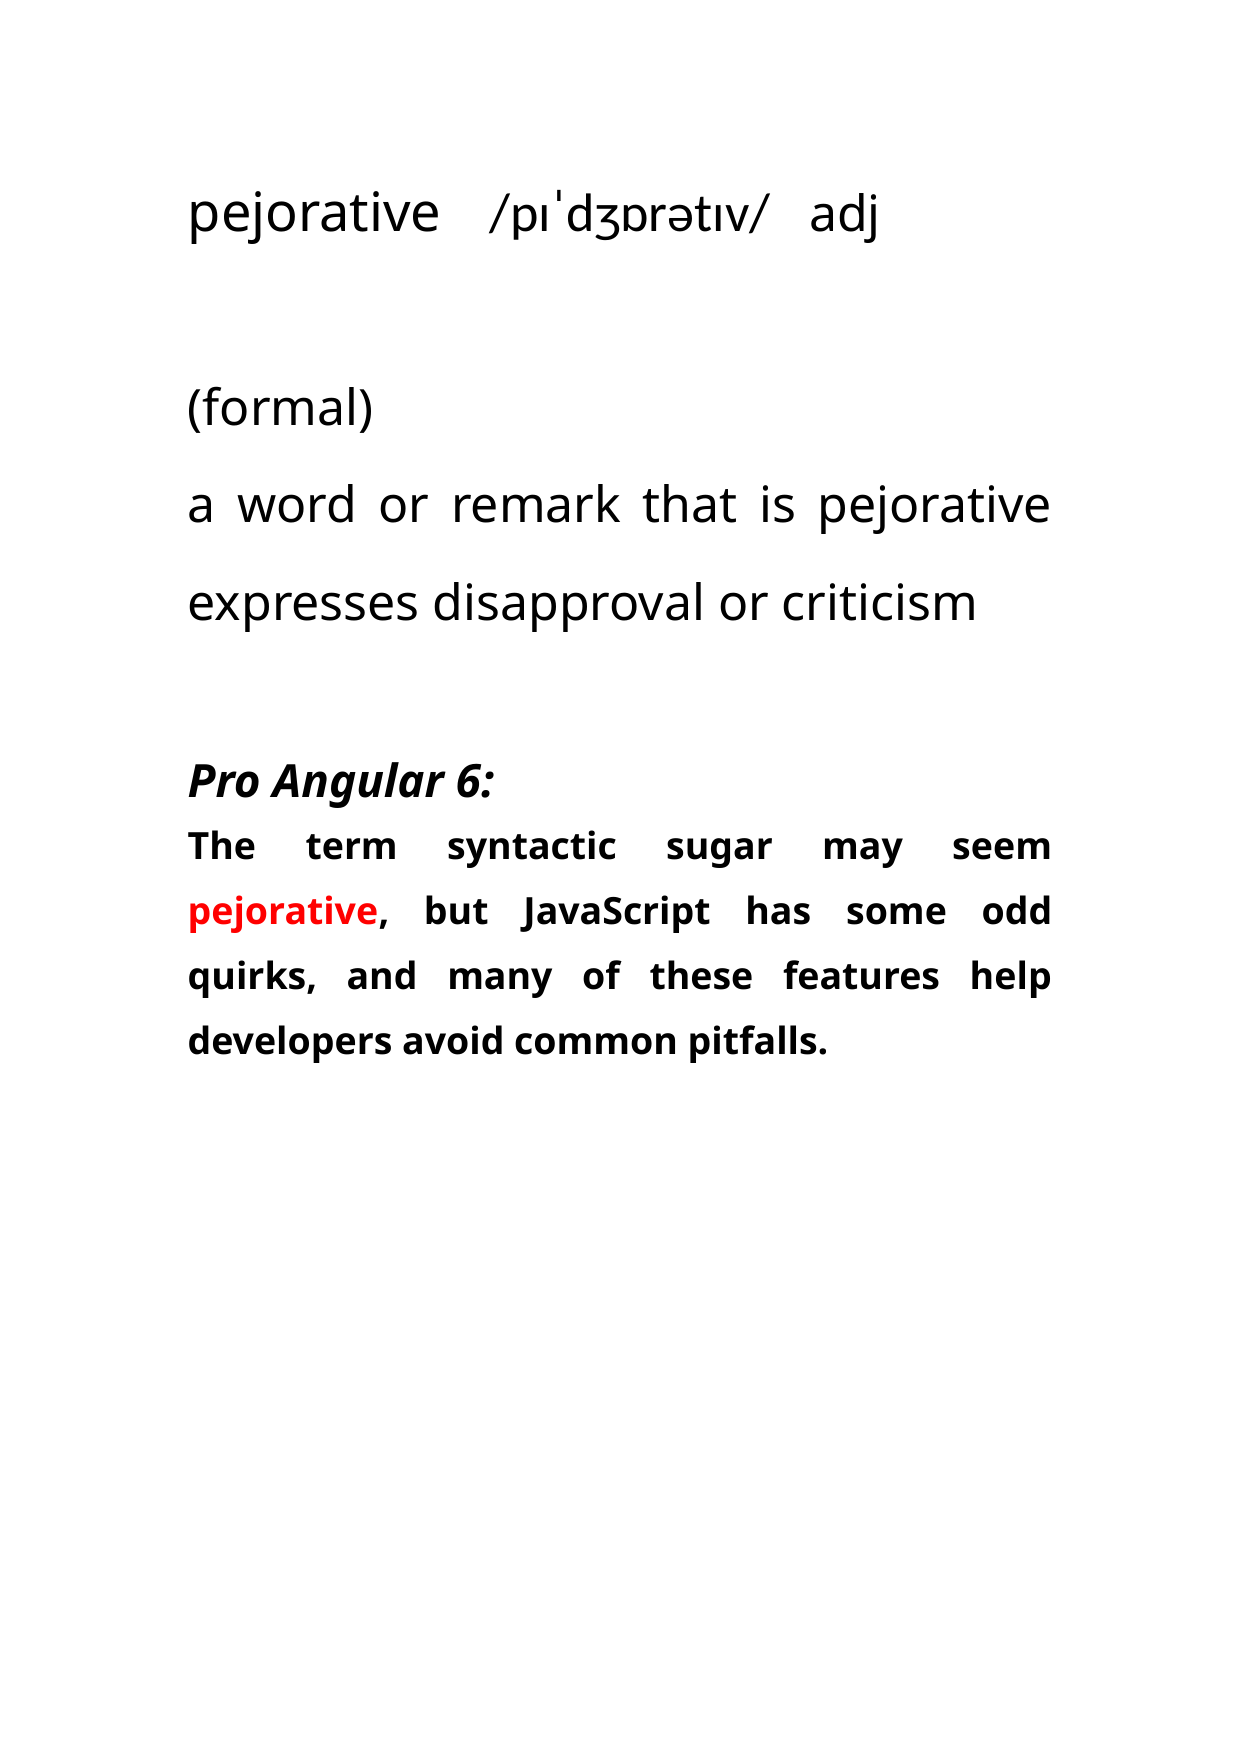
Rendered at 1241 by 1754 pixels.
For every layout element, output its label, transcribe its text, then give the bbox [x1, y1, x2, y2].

text (formal) [187, 357, 1053, 454]
text The term syntactic sugar may seem pejorative, but JavaScript has some odd quirks, and many of these features help developers avoid common pitfalls. [187, 812, 1053, 1072]
text a word or remark that is pejorative expresses disapproval or criticism [187, 454, 1053, 649]
text Pro Angular 6: [187, 747, 1053, 812]
text pejorative /pɪˈdʒɒrətɪv/ adj [187, 162, 1053, 259]
